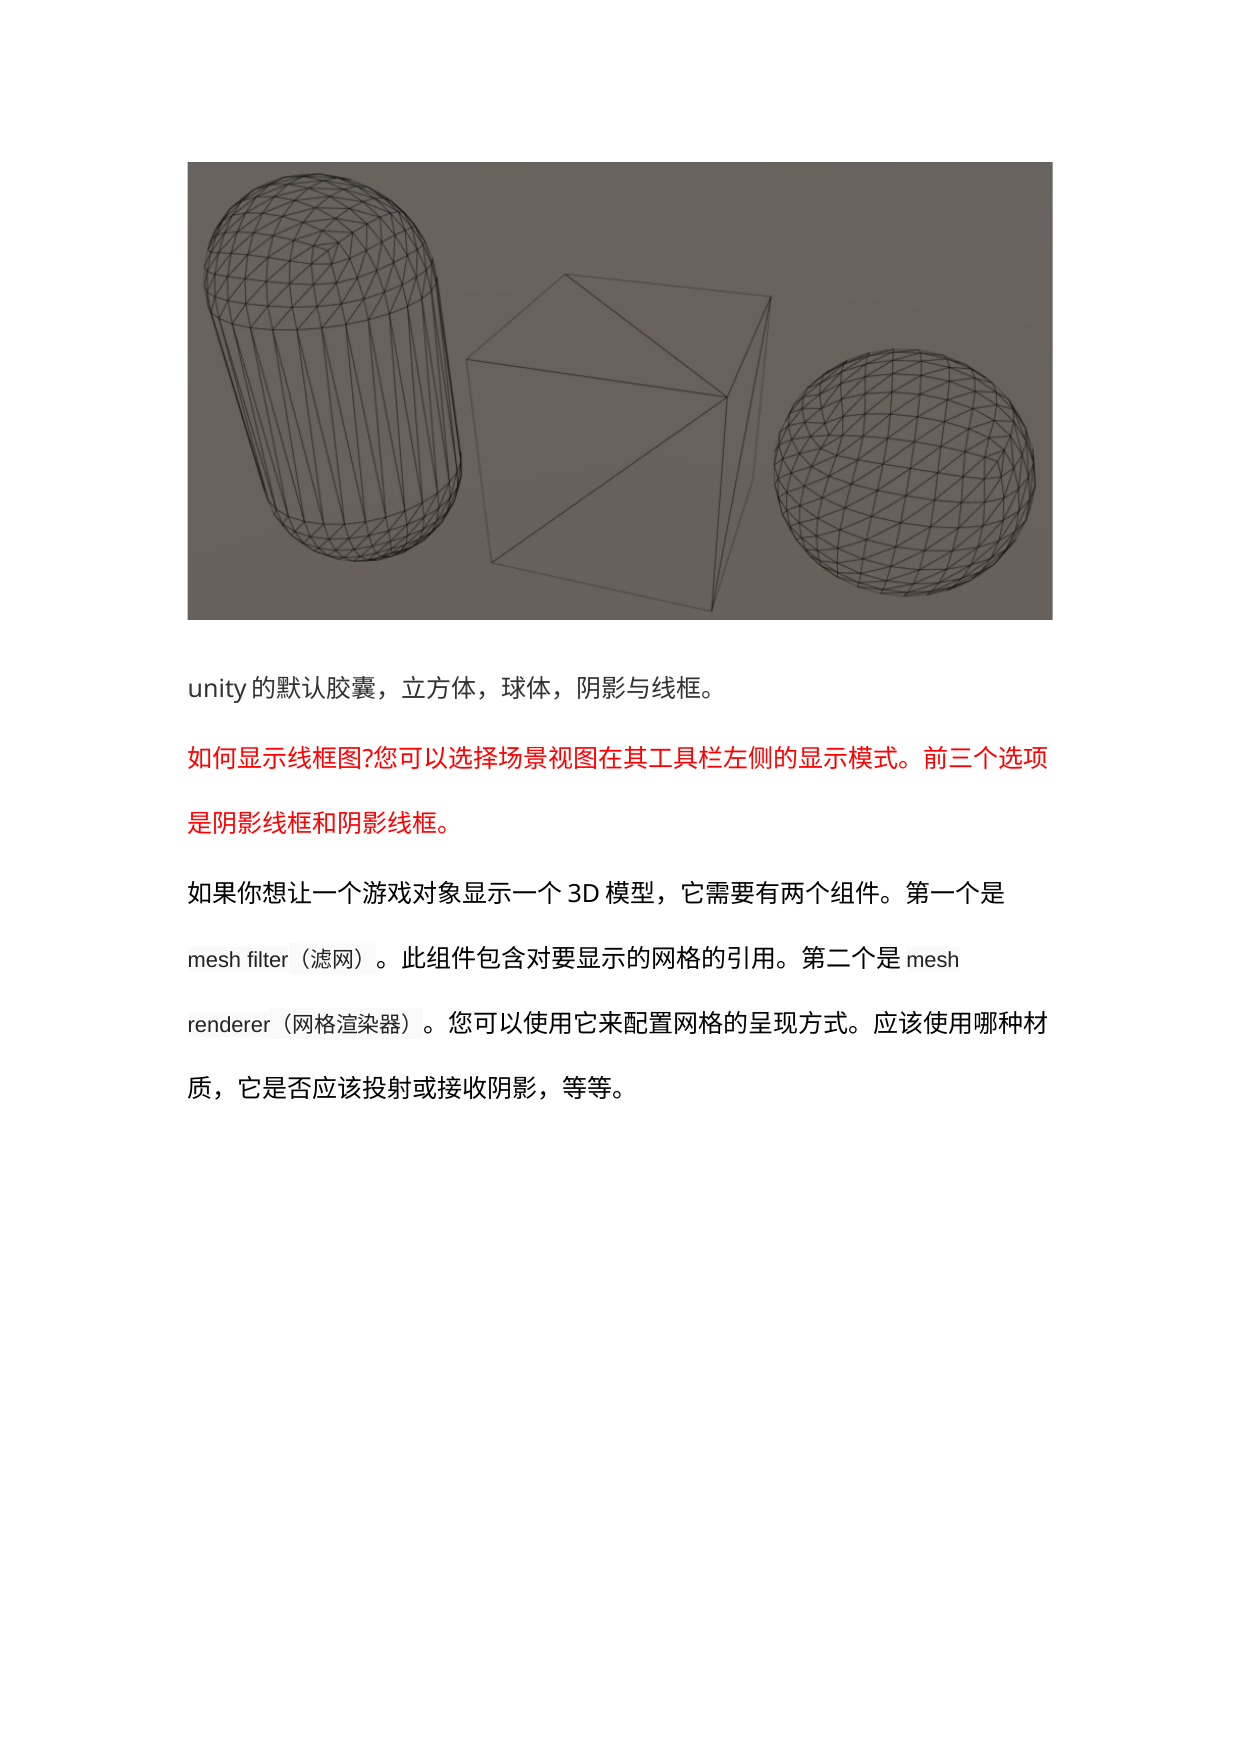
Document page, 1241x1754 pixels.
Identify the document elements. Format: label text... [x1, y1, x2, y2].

text 如果你想让一个游戏对象显示一个3D模型，它需要有两个组件。第一个是mesh filter（滤网）。此组件包含对要显示的网格的引用。第二个是mesh renderer（网格渲染器）。您可以使用它来配置网格的呈现方式。应该使用哪种材质，它是否应该投射或接收阴影，等等。 [187, 859, 1053, 1119]
text unity的默认胶囊，立方体，球体，阴影与线框。 [187, 654, 1053, 719]
picture [187, 162, 1053, 620]
text 如何显示线框图?您可以选择场景视图在其工具栏左侧的显示模式。前三个选项是阴影线框和阴影线框。 [187, 724, 1053, 854]
